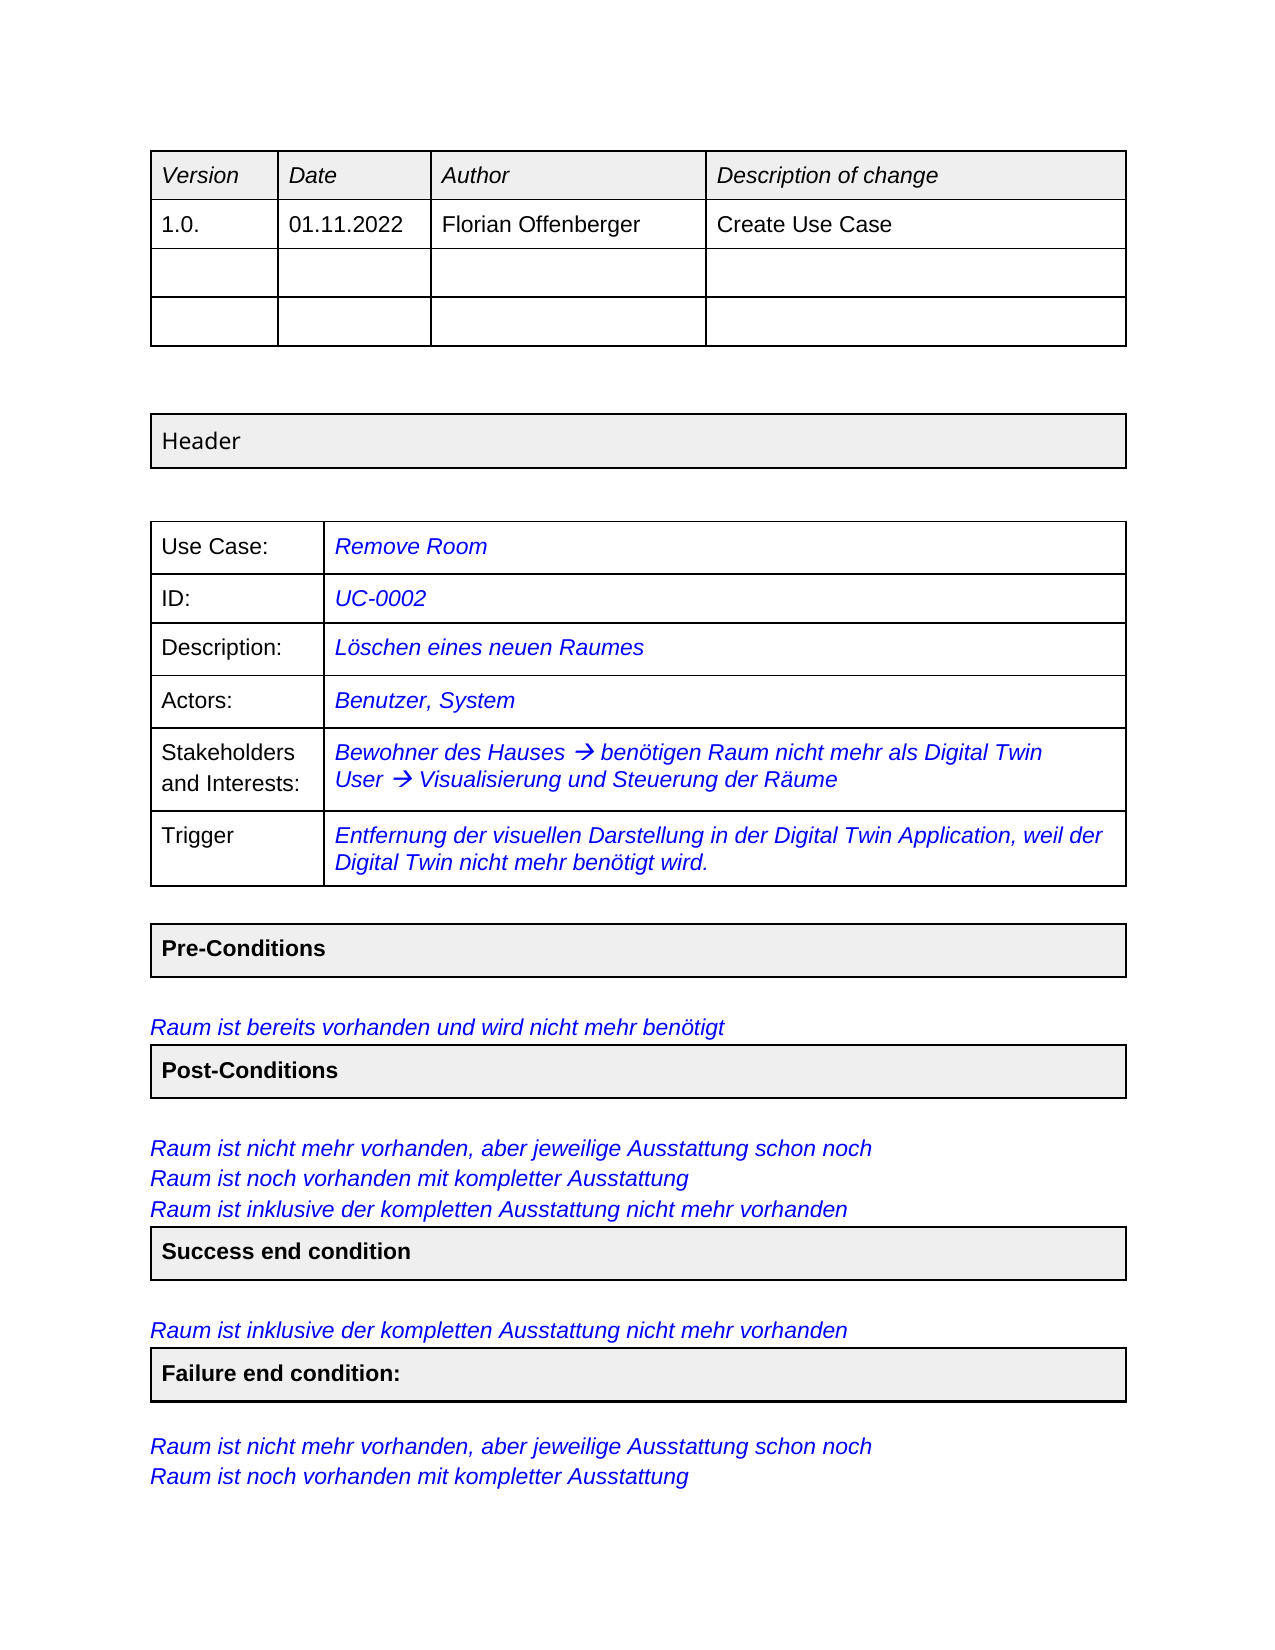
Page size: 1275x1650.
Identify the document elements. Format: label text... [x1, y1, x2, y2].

table_cell [707, 249, 1125, 296]
table_header Success end condition [152, 1228, 1125, 1279]
table_header Author [432, 152, 705, 199]
table_cell [707, 298, 1125, 345]
text Raum ist bereits vorhanden und wird nicht mehr benötigt [150, 1014, 1125, 1040]
table_header Remove Room [325, 522, 1125, 573]
table_header Post-Conditions [152, 1046, 1125, 1097]
table_header Failure end condition: [152, 1349, 1125, 1400]
table_cell 1.0. [152, 200, 277, 247]
table_cell Create Use Case [707, 200, 1125, 247]
table_cell [279, 249, 430, 296]
table_cell Actors: [152, 676, 323, 727]
table_cell [432, 249, 705, 296]
table_cell Bewohner des Hauses benötigen Raum nicht mehr als Digital Twin User Visualisierung und Steuerung der Räume [325, 729, 1125, 810]
table_cell [152, 298, 277, 345]
table_cell [279, 298, 430, 345]
table_header Date [279, 152, 430, 199]
table_header Header [152, 415, 1125, 467]
table_cell Description: [152, 624, 323, 675]
table_header Pre-Conditions [152, 925, 1125, 976]
text Raum ist noch vorhanden mit kompletter Ausstattung [150, 1463, 1125, 1489]
table_cell ID: [152, 575, 323, 622]
text Raum ist inklusive der kompletten Ausstattung nicht mehr vorhanden [150, 1196, 1125, 1222]
text Raum ist noch vorhanden mit kompletter Ausstattung [150, 1165, 1125, 1192]
table_cell [432, 298, 705, 345]
table_cell Trigger [152, 812, 323, 885]
table_cell UC-0002 [325, 575, 1125, 622]
text Raum ist nicht mehr vorhanden, aber jeweilige Ausstattung schon noch [150, 1135, 1125, 1162]
table_cell Florian Offenberger [432, 200, 705, 247]
table_header Use Case: [152, 522, 323, 573]
table_cell [152, 249, 277, 296]
text Raum ist nicht mehr vorhanden, aber jeweilige Ausstattung schon noch [150, 1433, 1125, 1459]
table_cell Stakeholders and Interests: [152, 729, 323, 810]
table_header Version [152, 152, 277, 199]
table_cell Entfernung der visuellen Darstellung in der Digital Twin Application, weil der Digital Twin nicht mehr benötigt wird. [325, 812, 1125, 885]
table_cell Benutzer, System [325, 676, 1125, 727]
table_header Description of change [707, 152, 1125, 199]
text Raum ist inklusive der kompletten Ausstattung nicht mehr vorhanden [150, 1317, 1125, 1343]
table_cell Löschen eines neuen Raumes [325, 624, 1125, 675]
table_cell 01.11.2022 [279, 200, 430, 247]
